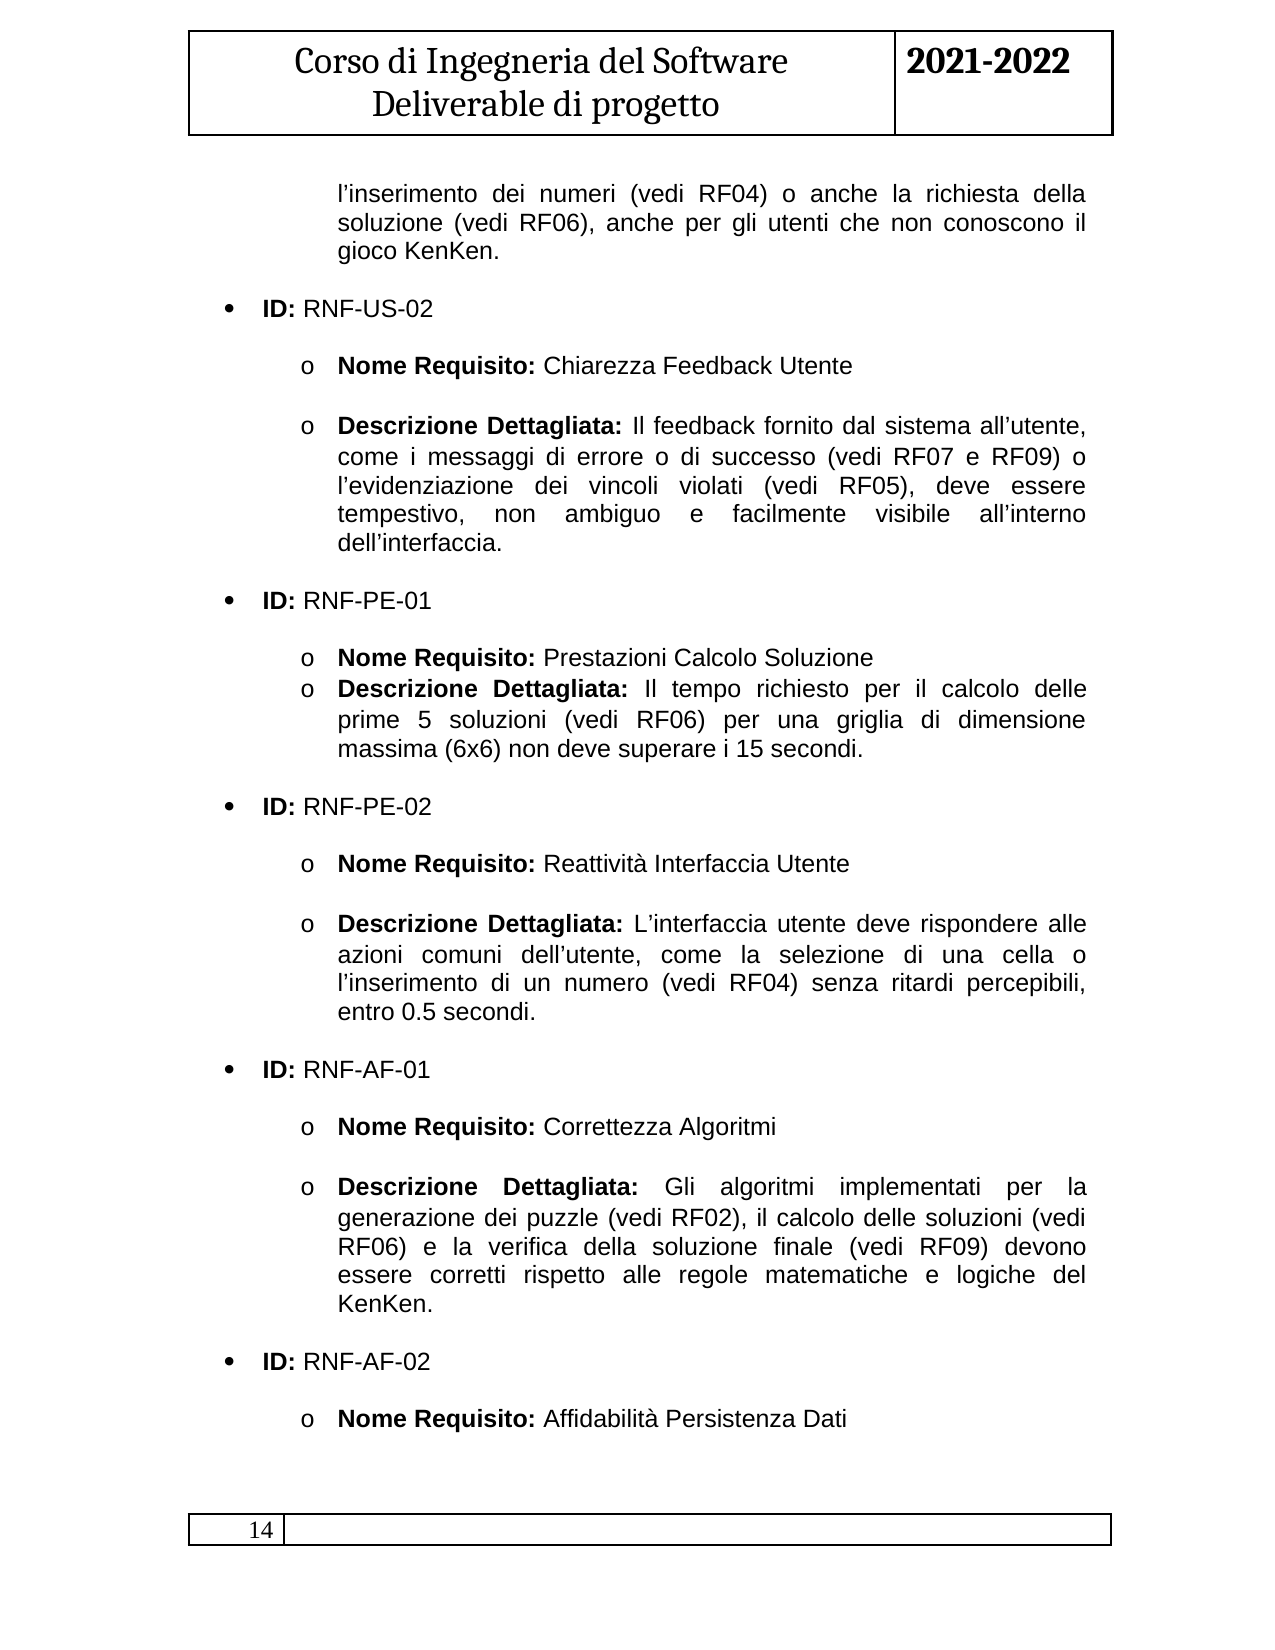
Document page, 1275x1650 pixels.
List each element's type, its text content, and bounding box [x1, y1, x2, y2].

list Nome Requisito: Chiarezza Feedback Utente [300, 351, 1087, 382]
list Nome Requisito: Prestazioni Calcolo Soluzione [300, 643, 1087, 674]
list Nome Requisito: Reattività Interfaccia Utente [300, 849, 1087, 880]
list ID: RNF-AF-01 [225, 1055, 1087, 1083]
list ID: RNF-AF-02 [225, 1347, 1087, 1376]
list Descrizione Dettagliata: Gli algoritmi implementati per la generazione dei puzzle (vedi RF02), il calcolo delle soluzioni (vedi RF06) e la verifica della soluzione finale (vedi RF09) devono essere corretti rispetto alle regole matematiche e logiche del KenKen. [300, 1172, 1087, 1318]
list Descrizione Dettagliata: L’interfaccia utente deve rispondere alle azioni comuni dell’utente, come la selezione di una cella o l’inserimento di un numero (vedi RF04) senza ritardi percepibili, entro 0.5 secondi. [300, 909, 1087, 1026]
list Nome Requisito: Correttezza Algoritmi [300, 1112, 1087, 1143]
list Descrizione Dettagliata: Il feedback fornito dal sistema all’utente, come i messaggi di errore o di successo (vedi RF07 e RF09) o l’evidenziazione dei vincoli violati (vedi RF05), deve essere tempestivo, non ambiguo e facilmente visibile all’interno dell’interfaccia. [300, 411, 1087, 557]
list Descrizione Dettagliata: Il tempo richiesto per il calcolo delle prime 5 soluzioni (vedi RF06) per una griglia di dimensione massima (6x6) non deve superare i 15 secondi. [300, 674, 1087, 763]
list Nome Requisito: Affidabilità Persistenza Dati [300, 1404, 1087, 1435]
list ID: RNF-US-02 [225, 294, 1087, 323]
list ID: RNF-PE-01 [225, 586, 1087, 614]
list ID: RNF-PE-02 [225, 791, 1087, 820]
